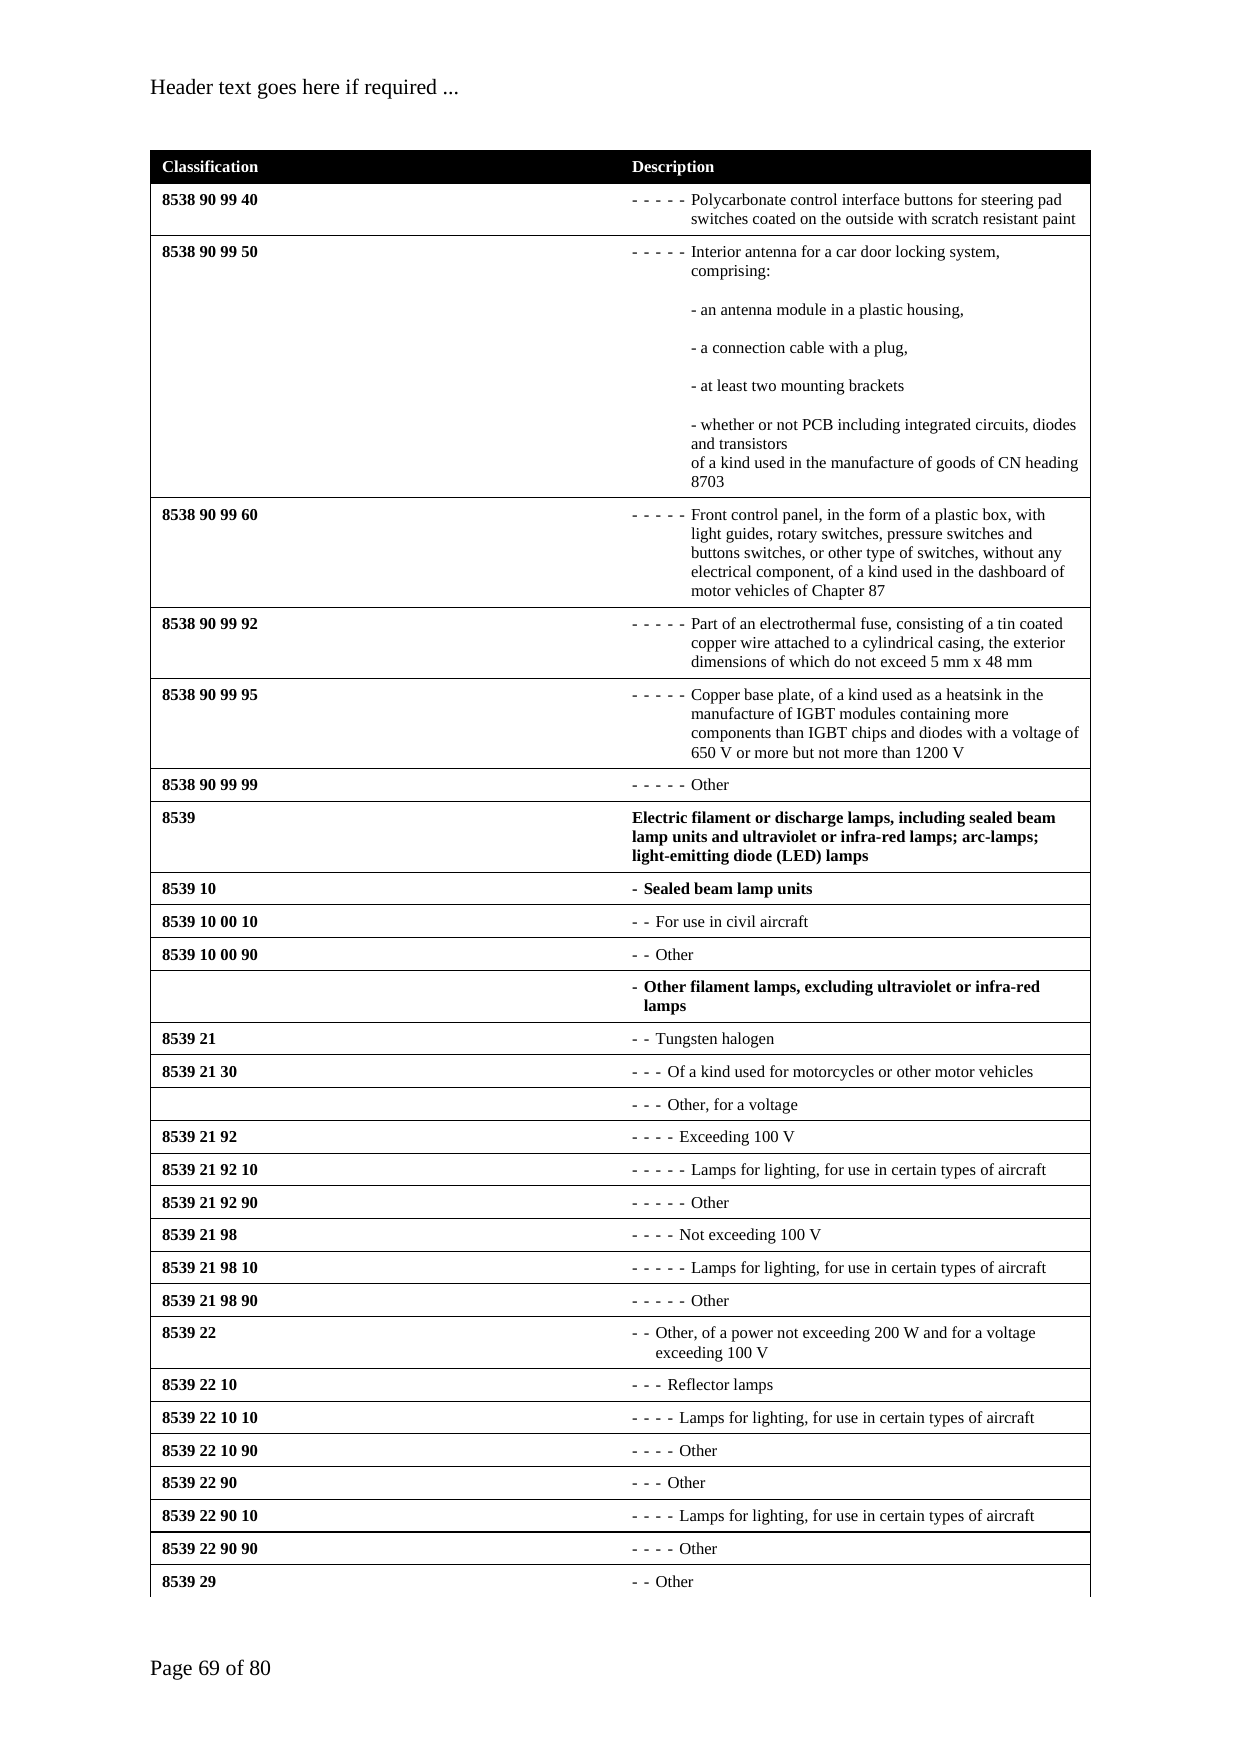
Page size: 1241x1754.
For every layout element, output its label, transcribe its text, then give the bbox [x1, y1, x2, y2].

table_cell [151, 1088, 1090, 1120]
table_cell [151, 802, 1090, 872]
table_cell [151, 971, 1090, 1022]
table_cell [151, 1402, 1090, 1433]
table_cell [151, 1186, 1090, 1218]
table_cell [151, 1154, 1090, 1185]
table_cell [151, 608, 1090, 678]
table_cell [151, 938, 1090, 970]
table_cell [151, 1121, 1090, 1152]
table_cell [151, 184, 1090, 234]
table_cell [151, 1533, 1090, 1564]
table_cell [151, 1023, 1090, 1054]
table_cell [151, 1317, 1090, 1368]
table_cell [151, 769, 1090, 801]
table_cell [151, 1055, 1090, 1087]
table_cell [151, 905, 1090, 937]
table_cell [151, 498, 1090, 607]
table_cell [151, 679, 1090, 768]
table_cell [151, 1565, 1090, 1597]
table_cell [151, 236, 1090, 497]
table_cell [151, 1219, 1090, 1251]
table_header Classification [151, 151, 621, 183]
table_header Description [621, 151, 1090, 183]
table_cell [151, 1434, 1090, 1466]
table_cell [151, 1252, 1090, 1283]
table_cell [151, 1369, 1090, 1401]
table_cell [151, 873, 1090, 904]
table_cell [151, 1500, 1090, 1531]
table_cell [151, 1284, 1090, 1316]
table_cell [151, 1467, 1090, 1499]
